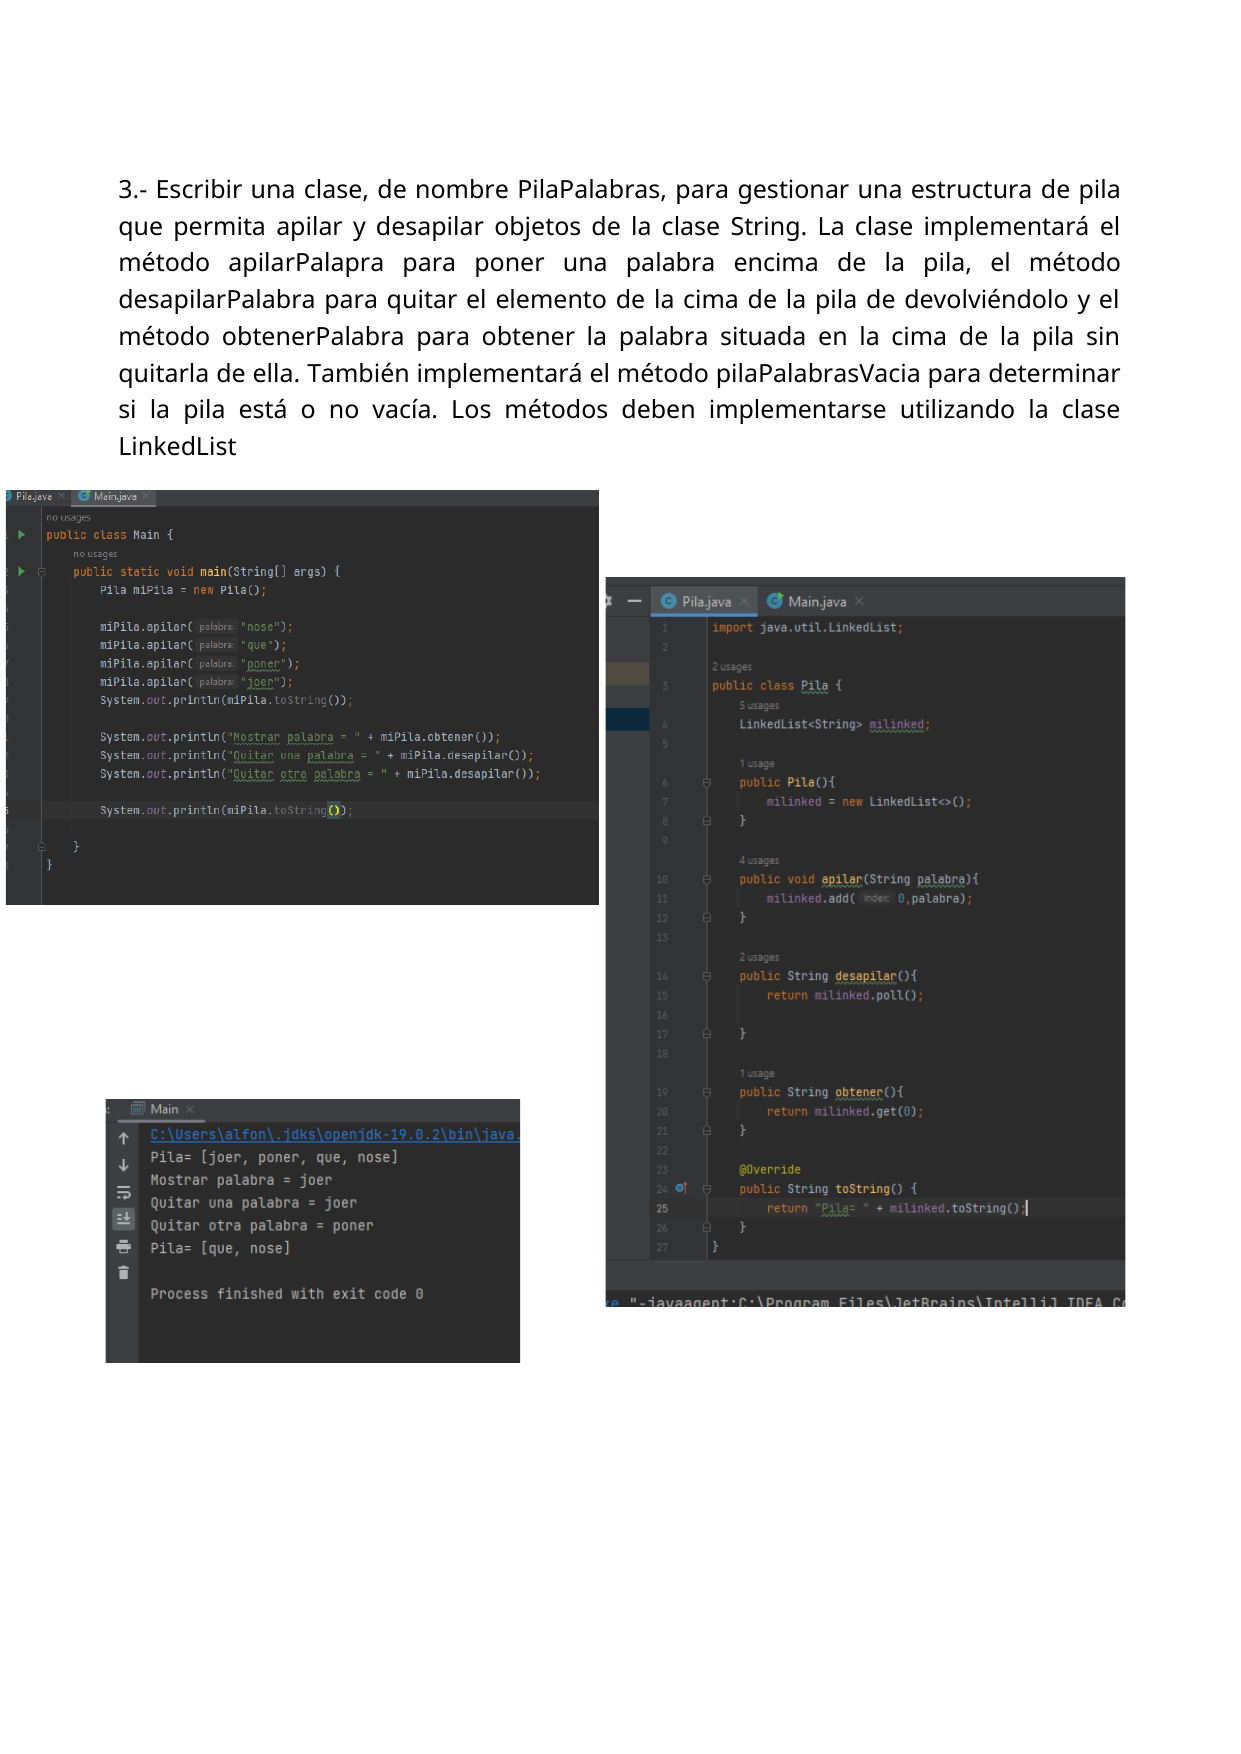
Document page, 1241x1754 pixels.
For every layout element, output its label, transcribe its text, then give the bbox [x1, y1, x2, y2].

picture [5, 490, 599, 905]
picture [105, 1099, 521, 1363]
text 3.- Escribir una clase, de nombre PilaPalabras, para gestionar una estructura de pila que permita apilar y desapilar objetos de la clase String. La clase implementará el método apilarPalapra para poner una palabra encima de la pila, el método desapilarPalabra para quitar el elemento de la cima de la pila de devolviéndolo y el método obtenerPalabra para obtener la palabra situada en la cima de la pila sin quitarla de ella. También implementará el método pilaPalabrasVacia para determinar si la pila está o no vacía. Los métodos deben implementarse utilizando la clase LinkedList [118, 172, 1122, 463]
picture [605, 577, 1126, 1307]
